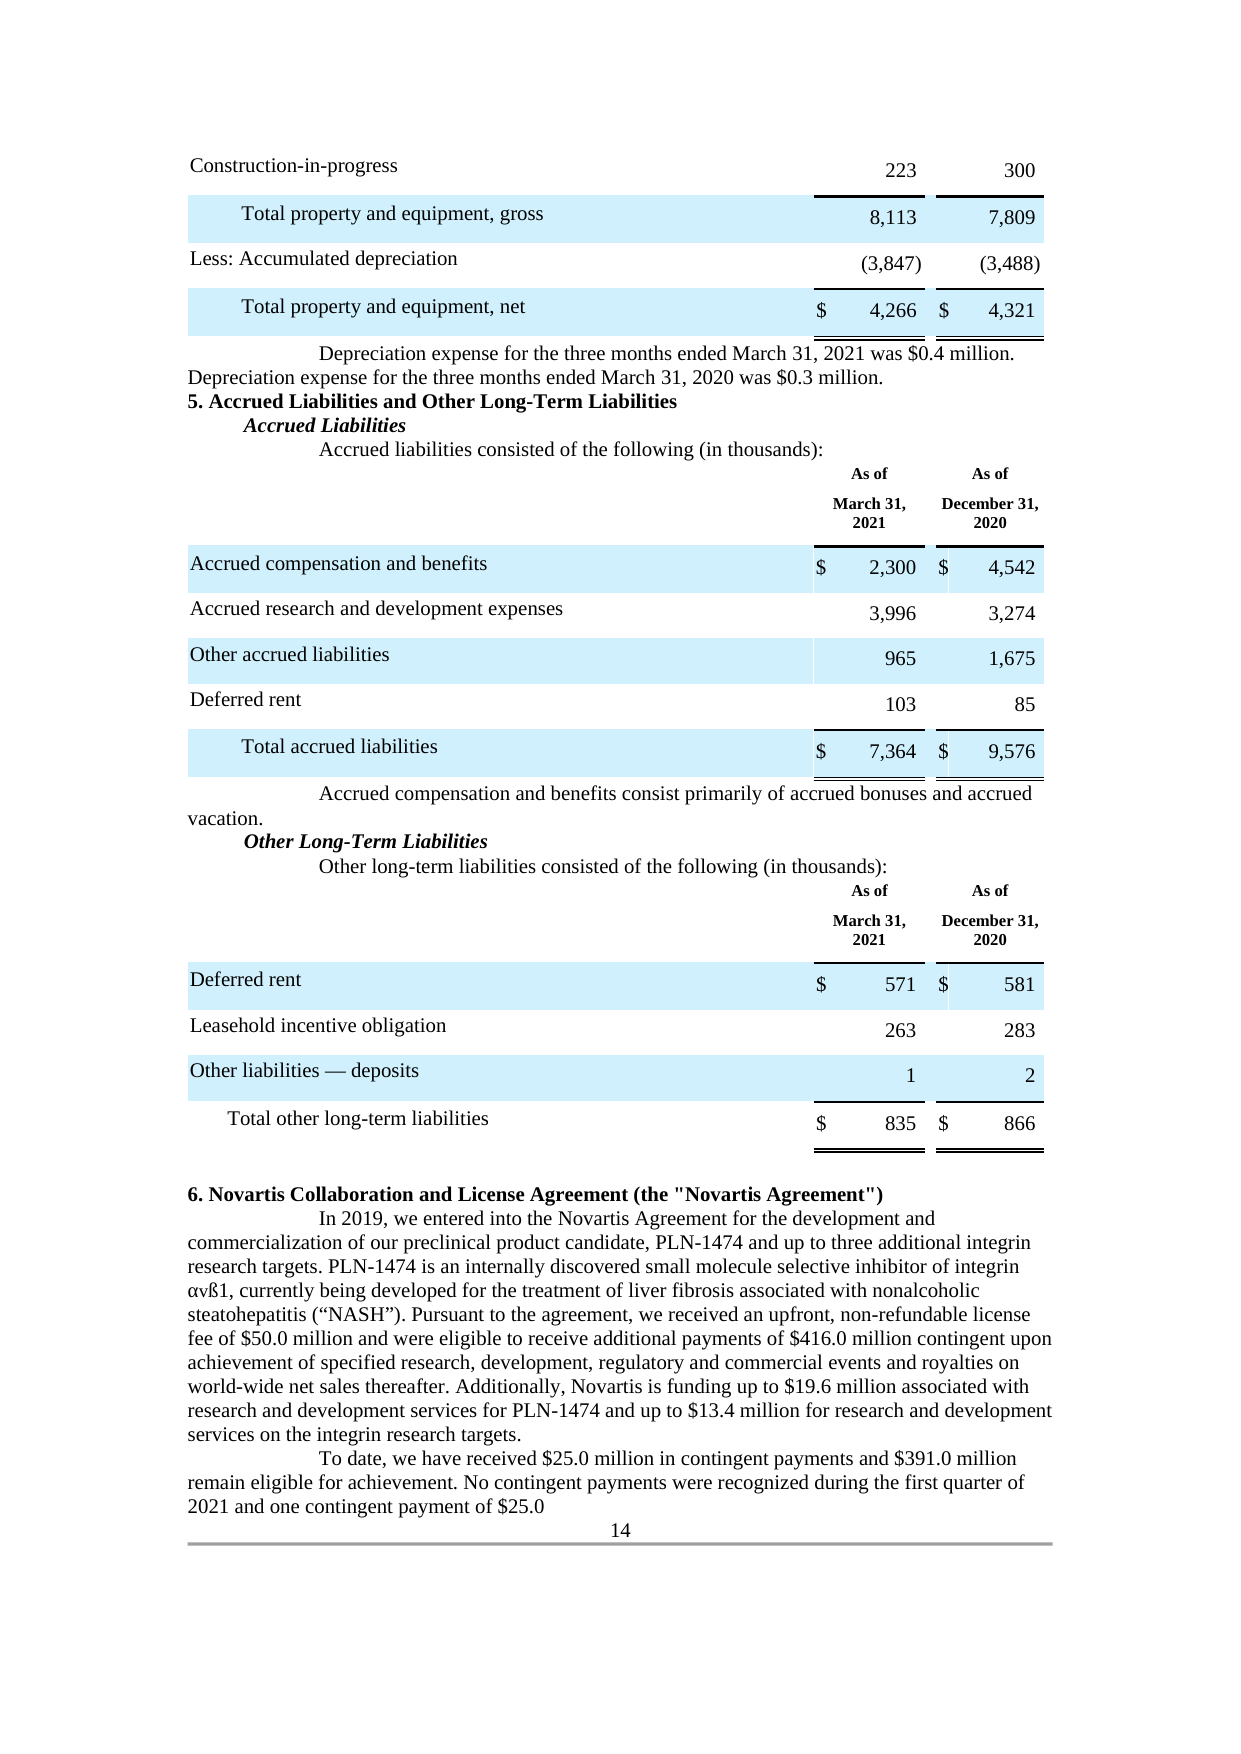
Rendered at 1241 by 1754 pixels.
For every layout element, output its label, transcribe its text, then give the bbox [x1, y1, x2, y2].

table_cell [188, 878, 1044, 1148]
text Other long-term liabilities consisted of the following (in thousands): [187, 853, 1053, 878]
text Accrued liabilities consisted of the following (in thousands): [187, 437, 1053, 461]
text 6. Novartis Collaboration and License Agreement (the "Novartis Agreement") [187, 1181, 1053, 1206]
text Accrued Liabilities [187, 413, 1053, 437]
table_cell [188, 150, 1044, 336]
text Accrued compensation and benefits consist primarily of accrued bonuses and accrued vacation. [187, 781, 1053, 829]
text To date, we have received $25.0 million in contingent payments and $391.0 million remain eligible for achievement. No contingent payments were recognized during the first quarter of 2021 and one contingent payment of $25.0 [187, 1446, 1053, 1518]
text Depreciation expense for the three months ended March 31, 2021 was $0.4 million. Depreciation expense for the three months ended March 31, 2020 was $0.3 million. [187, 341, 1053, 389]
text In 2019, we entered into the Novartis Agreement for the development and commercialization of our preclinical product candidate, PLN-1474 and up to three additional integrin research targets. PLN-1474 is an internally discovered small molecule selective inhibitor of integrin αvß1, currently being developed for the treatment of liver fibrosis associated with nonalcoholic steatohepatitis (“NASH”). Pursuant to the agreement, we received an upfront, non-refundable license fee of $50.0 million and were eligible to receive additional payments of $416.0 million contingent upon achievement of specified research, development, regulatory and commercial events and royalties on world-wide net sales thereafter. Additionally, Novartis is funding up to $19.6 million associated with research and development services for PLN-1474 and up to $13.4 million for research and development services on the integrin research targets. [187, 1206, 1053, 1446]
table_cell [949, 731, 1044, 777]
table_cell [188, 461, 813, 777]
text 14 [187, 1518, 1053, 1542]
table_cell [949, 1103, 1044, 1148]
text Other Long-Term Liabilities [187, 829, 1053, 853]
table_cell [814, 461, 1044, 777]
text 5. Accrued Liabilities and Other Long-Term Liabilities [187, 389, 1053, 413]
